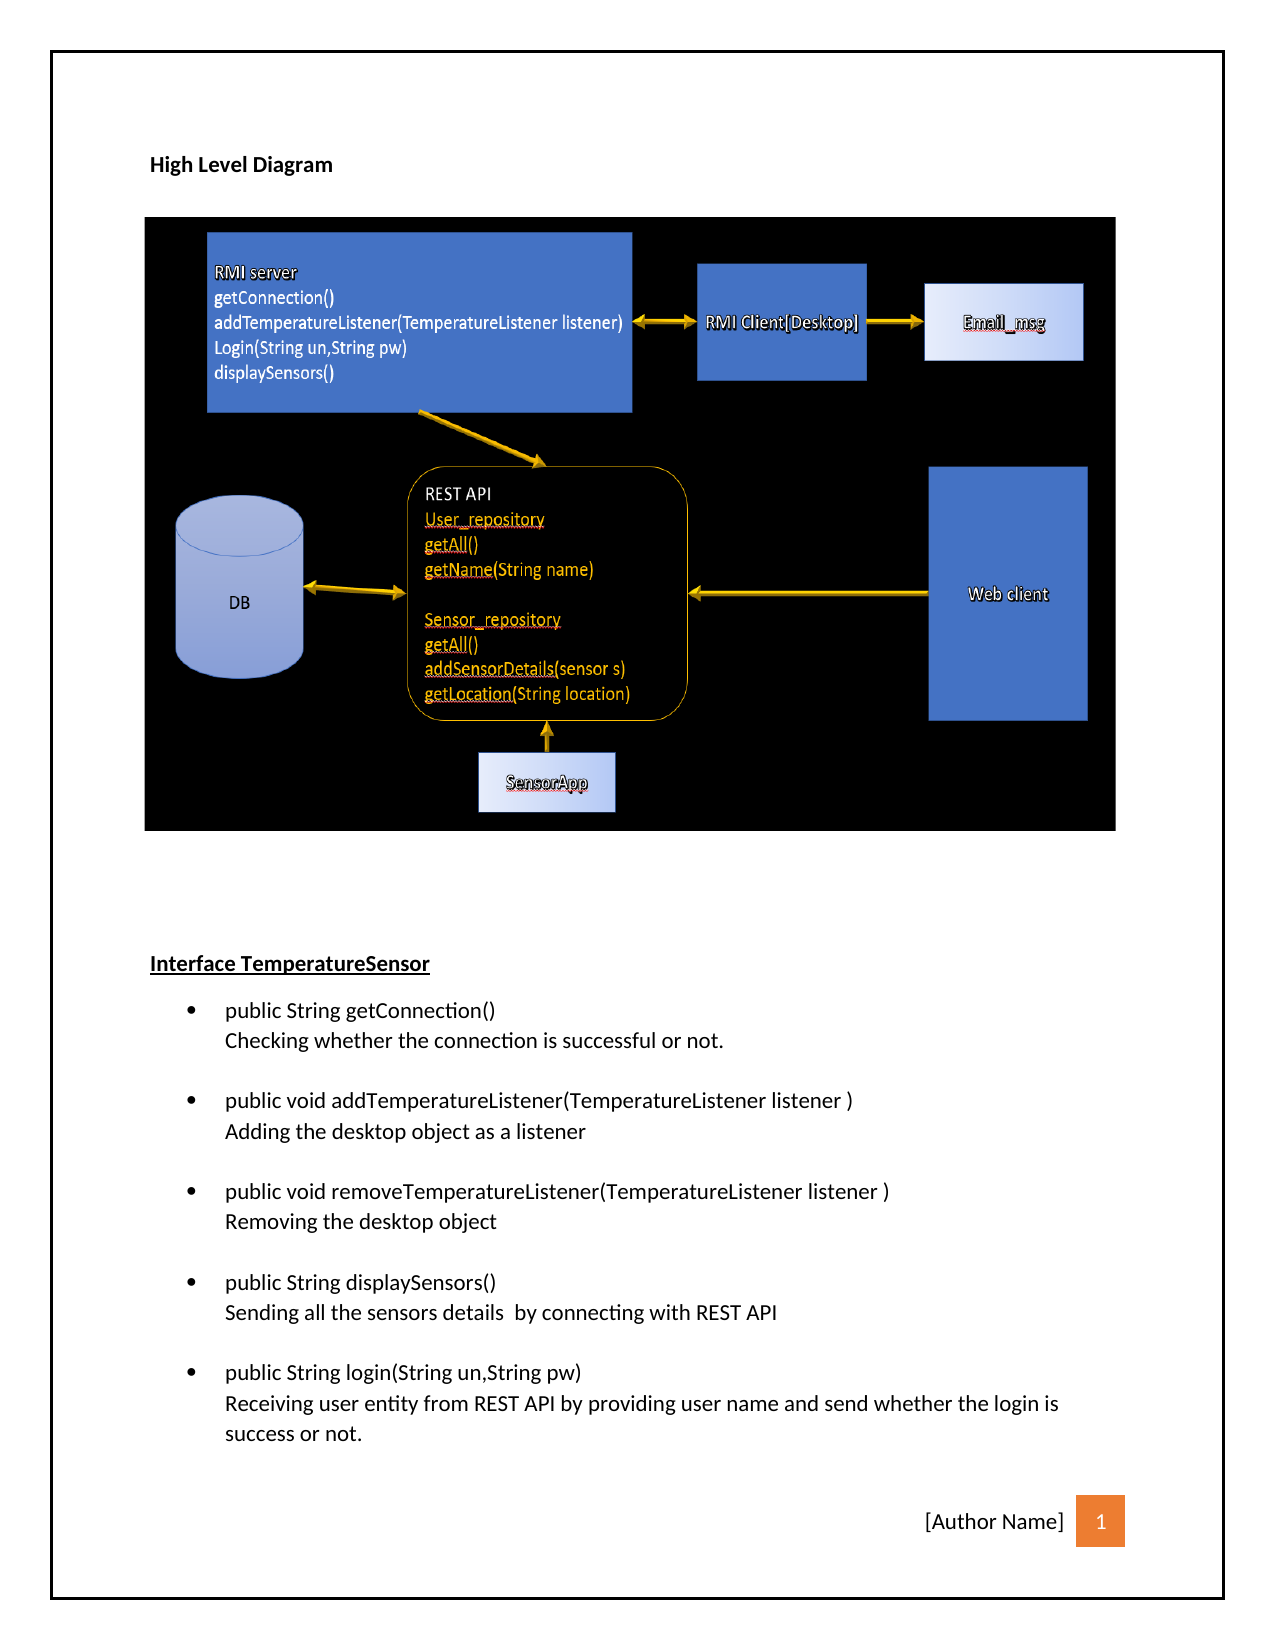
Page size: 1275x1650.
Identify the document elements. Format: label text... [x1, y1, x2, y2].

text Interface TemperatureSensor [150, 949, 1125, 977]
list public String login(String un,String pw) [187, 1358, 1125, 1386]
list Adding the desktop object as a listener [225, 1117, 1125, 1145]
text High Level Diagram [150, 150, 1125, 178]
list public String displaySensors() [187, 1268, 1125, 1296]
list Sending all the sensors details by connecting with REST API [225, 1298, 1125, 1326]
list public void removeTemperatureListener(TemperatureListener listener ) [187, 1177, 1125, 1205]
list public void addTemperatureListener(TemperatureListener listener ) [187, 1087, 1125, 1114]
list Receiving user entity from REST API by providing user name and send whether the login is success or not. [225, 1389, 1125, 1447]
picture [143, 217, 1115, 829]
list public String getConnection() [187, 996, 1125, 1024]
list Checking whether the connection is successful or not. [225, 1026, 1125, 1054]
list Removing the desktop object [225, 1207, 1125, 1235]
